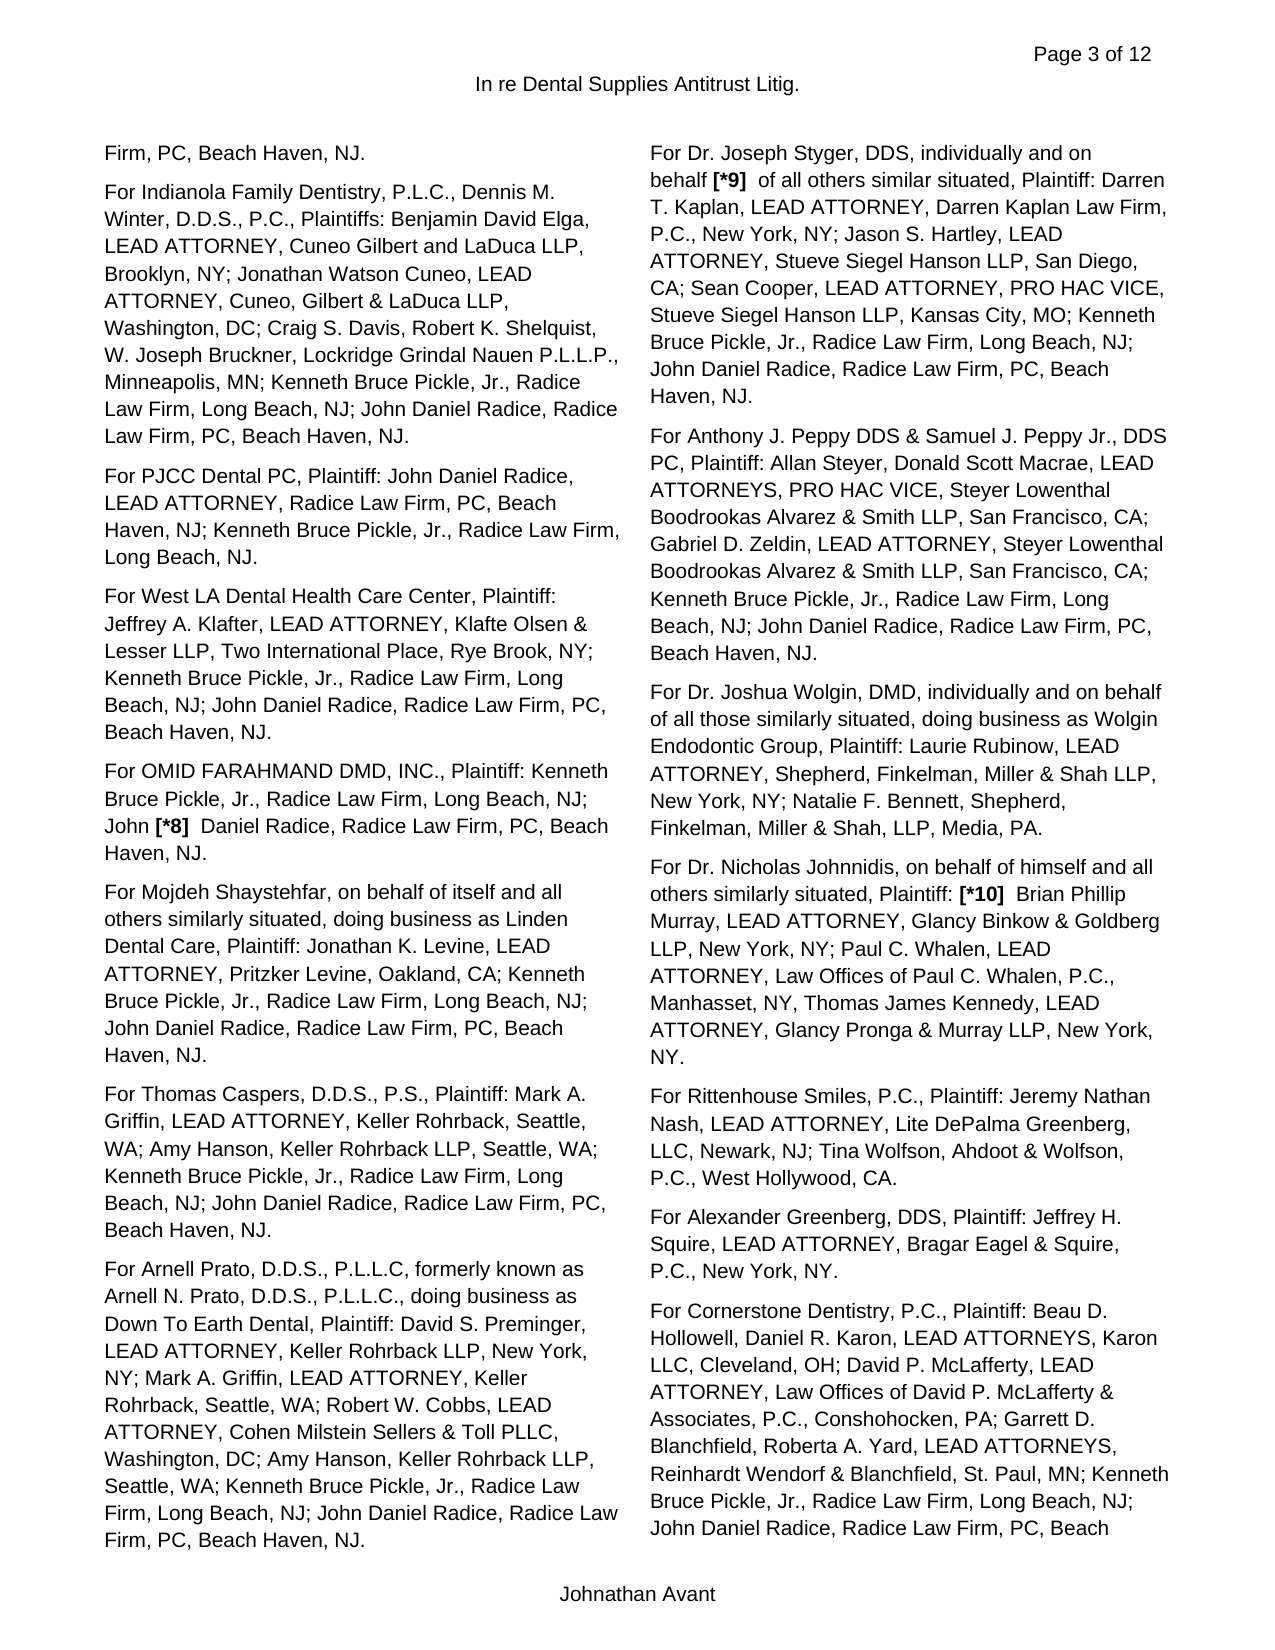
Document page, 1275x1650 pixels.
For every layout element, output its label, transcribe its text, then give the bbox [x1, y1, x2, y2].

text For Thomas Caspers, D.D.S., P.S., Plaintiff: Mark A. Griffin, LEAD ATTORNEY, Keller Rohrback, Seattle, WA; Amy Hanson, Keller Rohrback LLP, Seattle, WA; Kenneth Bruce Pickle, Jr., Radice Law Firm, Long Beach, NJ; John Daniel Radice, Radice Law Firm, PC, Beach Haven, NJ. [104, 1079, 625, 1242]
text For Anthony J. Peppy DDS & Samuel J. Peppy Jr., DDS PC, Plaintiff: Allan Steyer, Donald Scott Macrae, LEAD ATTORNEYS, PRO HAC VICE, Steyer Lowenthal Boodrookas Alvarez & Smith LLP, San Francisco, CA; Gabriel D. Zeldin, LEAD ATTORNEY, Steyer Lowenthal Boodrookas Alvarez & Smith LLP, San Francisco, CA; Kenneth Bruce Pickle, Jr., Radice Law Firm, Long Beach, NJ; John Daniel Radice, Radice Law Firm, PC, Beach Haven, NJ. [650, 421, 1171, 664]
text For Alexander Greenberg, DDS, Plaintiff: Jeffrey H. Squire, LEAD ATTORNEY, Bragar Eagel & Squire, P.C., New York, NY. [650, 1202, 1171, 1283]
text For Dr. Joseph Styger, DDS, individually and on behalf [*9] of all others similar situated, Plaintiff: Darren T. Kaplan, LEAD ATTORNEY, Darren Kaplan Law Firm, P.C., New York, NY; Jason S. Hartley, LEAD ATTORNEY, Stueve Siegel Hanson LLP, San Diego, CA; Sean Cooper, LEAD ATTORNEY, PRO HAC VICE, Stueve Siegel Hanson LLP, Kansas City, MO; Kenneth Bruce Pickle, Jr., Radice Law Firm, Long Beach, NJ; John Daniel Radice, Radice Law Firm, PC, Beach Haven, NJ. [650, 137, 1171, 408]
text For Dr. Nicholas Johnnidis, on behalf of himself and all others similarly situated, Plaintiff: [*10] Brian Phillip Murray, LEAD ATTORNEY, Glancy Binkow & Goldberg LLP, New York, NY; Paul C. Whalen, LEAD ATTORNEY, Law Offices of Paul C. Whalen, P.C., Manhasset, NY, Thomas James Kennedy, LEAD ATTORNEY, Glancy Pronga & Murray LLP, New York, NY. [650, 852, 1171, 1069]
text For Dr. Joshua Wolgin, DMD, individually and on behalf of all those similarly situated, doing business as Wolgin Endodontic Group, Plaintiff: Laurie Rubinow, LEAD ATTORNEY, Shepherd, Finkelman, Miller & Shah LLP, New York, NY; Natalie F. Bennett, Shepherd, Finkelman, Miller & Shah, LLP, Media, PA. [650, 677, 1171, 839]
text For Mojdeh Shaystehfar, on behalf of itself and all others similarly situated, doing business as Linden Dental Care, Plaintiff: Jonathan K. Levine, LEAD ATTORNEY, Pritzker Levine, Oakland, CA; Kenneth Bruce Pickle, Jr., Radice Law Firm, Long Beach, NJ; John Daniel Radice, Radice Law Firm, PC, Beach Haven, NJ. [104, 877, 625, 1067]
text For OMID FARAHMAND DMD, INC., Plaintiff: Kenneth Bruce Pickle, Jr., Radice Law Firm, Long Beach, NJ; John [*8] Daniel Radice, Radice Law Firm, PC, Beach Haven, NJ. [104, 756, 625, 864]
text For Arnell Prato, D.D.S., P.L.L.C, formerly known as Arnell N. Prato, D.D.S., P.L.L.C., doing business as Down To Earth Dental, Plaintiff: David S. Preminger, LEAD ATTORNEY, Keller Rohrback LLP, New York, NY; Mark A. Griffin, LEAD ATTORNEY, Keller Rohrback, Seattle, WA; Robert W. Cobbs, LEAD ATTORNEY, Cohen Milstein Sellers & Toll PLLC, Washington, DC; Amy Hanson, Keller Rohrback LLP, Seattle, WA; Kenneth Bruce Pickle, Jr., Radice Law Firm, Long Beach, NJ; John Daniel Radice, Radice Law Firm, PC, Beach Haven, NJ. [104, 1254, 625, 1552]
text For Indianola Family Dentistry, P.L.C., Dennis M. Winter, D.D.S., P.C., Plaintiffs: Benjamin David Elga, LEAD ATTORNEY, Cuneo Gilbert and LaDuca LLP, Brooklyn, NY; Jonathan Watson Cuneo, LEAD ATTORNEY, Cuneo, Gilbert & LaDuca LLP, Washington, DC; Craig S. Davis, Robert K. Shelquist, W. Joseph Bruckner, Lockridge Grindal Nauen P.L.L.P., Minneapolis, MN; Kenneth Bruce Pickle, Jr., Radice Law Firm, Long Beach, NJ; John Daniel Radice, Radice Law Firm, PC, Beach Haven, NJ. [104, 177, 625, 448]
text For West LA Dental Health Care Center, Plaintiff: Jeffrey A. Klafter, LEAD ATTORNEY, Klafte Olsen & Lesser LLP, Two International Place, Rye Brook, NY; Kenneth Bruce Pickle, Jr., Radice Law Firm, Long Beach, NJ; John Daniel Radice, Radice Law Firm, PC, Beach Haven, NJ. [104, 581, 625, 744]
text For PJCC Dental PC, Plaintiff: John Daniel Radice, LEAD ATTORNEY, Radice Law Firm, PC, Beach Haven, NJ; Kenneth Bruce Pickle, Jr., Radice Law Firm, Long Beach, NJ. [104, 460, 625, 569]
text For Rittenhouse Smiles, P.C., Plaintiff: Jeremy Nathan Nash, LEAD ATTORNEY, Lite DePalma Greenberg, LLC, Newark, NJ; Tina Wolfson, Ahdoot & Wolfson, P.C., West Hollywood, CA. [650, 1081, 1171, 1189]
